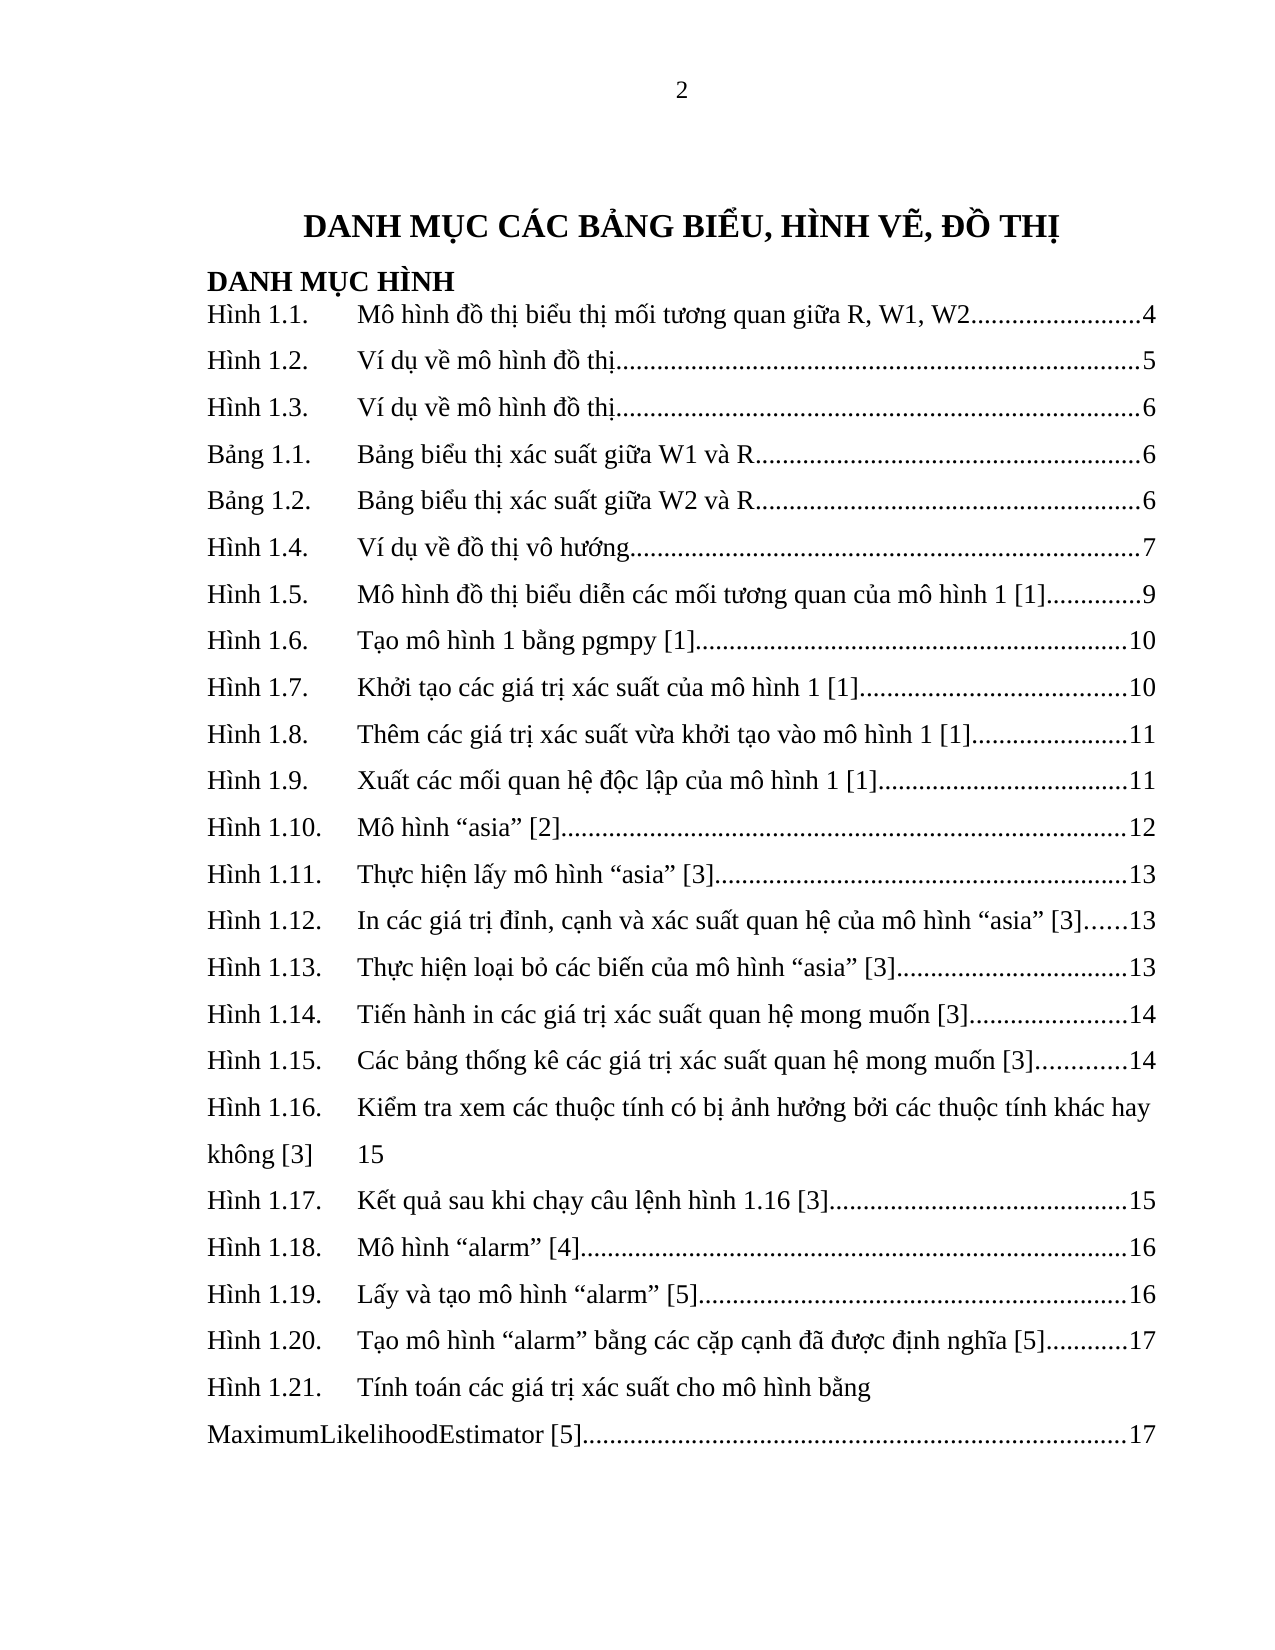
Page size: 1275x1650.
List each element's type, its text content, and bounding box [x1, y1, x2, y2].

text DANH MỤC HÌNH [207, 264, 1157, 298]
text Hình 1.16. Kiểm tra xem các thuộc tính có bị ảnh hưởng bởi các thuộc tính khác hay không [3] 15 [207, 1091, 1157, 1169]
text Hình 1.5. Mô hình đồ thị biểu diễn các mối tương quan của mô hình 1 [1] 9 [207, 578, 1157, 609]
text Hình 1.4. Ví dụ về đồ thị vô hướng 7 [207, 531, 1157, 562]
text Hình 1.10. Mô hình “asia” [2] 12 [207, 811, 1157, 842]
text Hình 1.18. Mô hình “alarm” [4] 16 [207, 1231, 1157, 1262]
text Hình 1.21. Tính toán các giá trị xác suất cho mô hình bằng MaximumLikelihoodEstimator [5] 17 [207, 1371, 1157, 1449]
text Hình 1.8. Thêm các giá trị xác suất vừa khởi tạo vào mô hình 1 [1] 11 [207, 718, 1157, 749]
text Hình 1.9. Xuất các mối quan hệ độc lập của mô hình 1 [1] 11 [207, 764, 1157, 796]
text Hình 1.14. Tiến hành in các giá trị xác suất quan hệ mong muốn [3] 14 [207, 998, 1157, 1029]
text Hình 1.1. Mô hình đồ thị biểu thị mối tương quan giữa R, W1, W2 4 [207, 298, 1157, 329]
text Bảng 1.2. Bảng biểu thị xác suất giữa W2 và R 6 [207, 484, 1157, 516]
text Hình 1.17. Kết quả sau khi chạy câu lệnh hình 1.16 [3] 15 [207, 1184, 1157, 1216]
text DANH MỤC CÁC BẢNG BIỂU, HÌNH VẼ, ĐỒ THỊ [207, 207, 1157, 245]
text Hình 1.3. Ví dụ về mô hình đồ thị 6 [207, 391, 1157, 422]
text Hình 1.19. Lấy và tạo mô hình “alarm” [5] 16 [207, 1278, 1157, 1309]
text Hình 1.15. Các bảng thống kê các giá trị xác suất quan hệ mong muốn [3] 14 [207, 1044, 1157, 1076]
text Hình 1.20. Tạo mô hình “alarm” bằng các cặp cạnh đã được định nghĩa [5] 17 [207, 1324, 1157, 1356]
text Hình 1.7. Khởi tạo các giá trị xác suất của mô hình 1 [1] 10 [207, 671, 1157, 702]
text Hình 1.2. Ví dụ về mô hình đồ thị 5 [207, 344, 1157, 376]
text Hình 1.6. Tạo mô hình 1 bằng pgmpy [1] 10 [207, 624, 1157, 656]
text Hình 1.13. Thực hiện loại bỏ các biến của mô hình “asia” [3] 13 [207, 951, 1157, 982]
text Bảng 1.1. Bảng biểu thị xác suất giữa W1 và R 6 [207, 438, 1157, 469]
text Hình 1.11. Thực hiện lấy mô hình “asia” [3] 13 [207, 858, 1157, 889]
text Hình 1.12. In các giá trị đỉnh, cạnh và xác suất quan hệ của mô hình “asia” [3] 13 [207, 904, 1157, 936]
